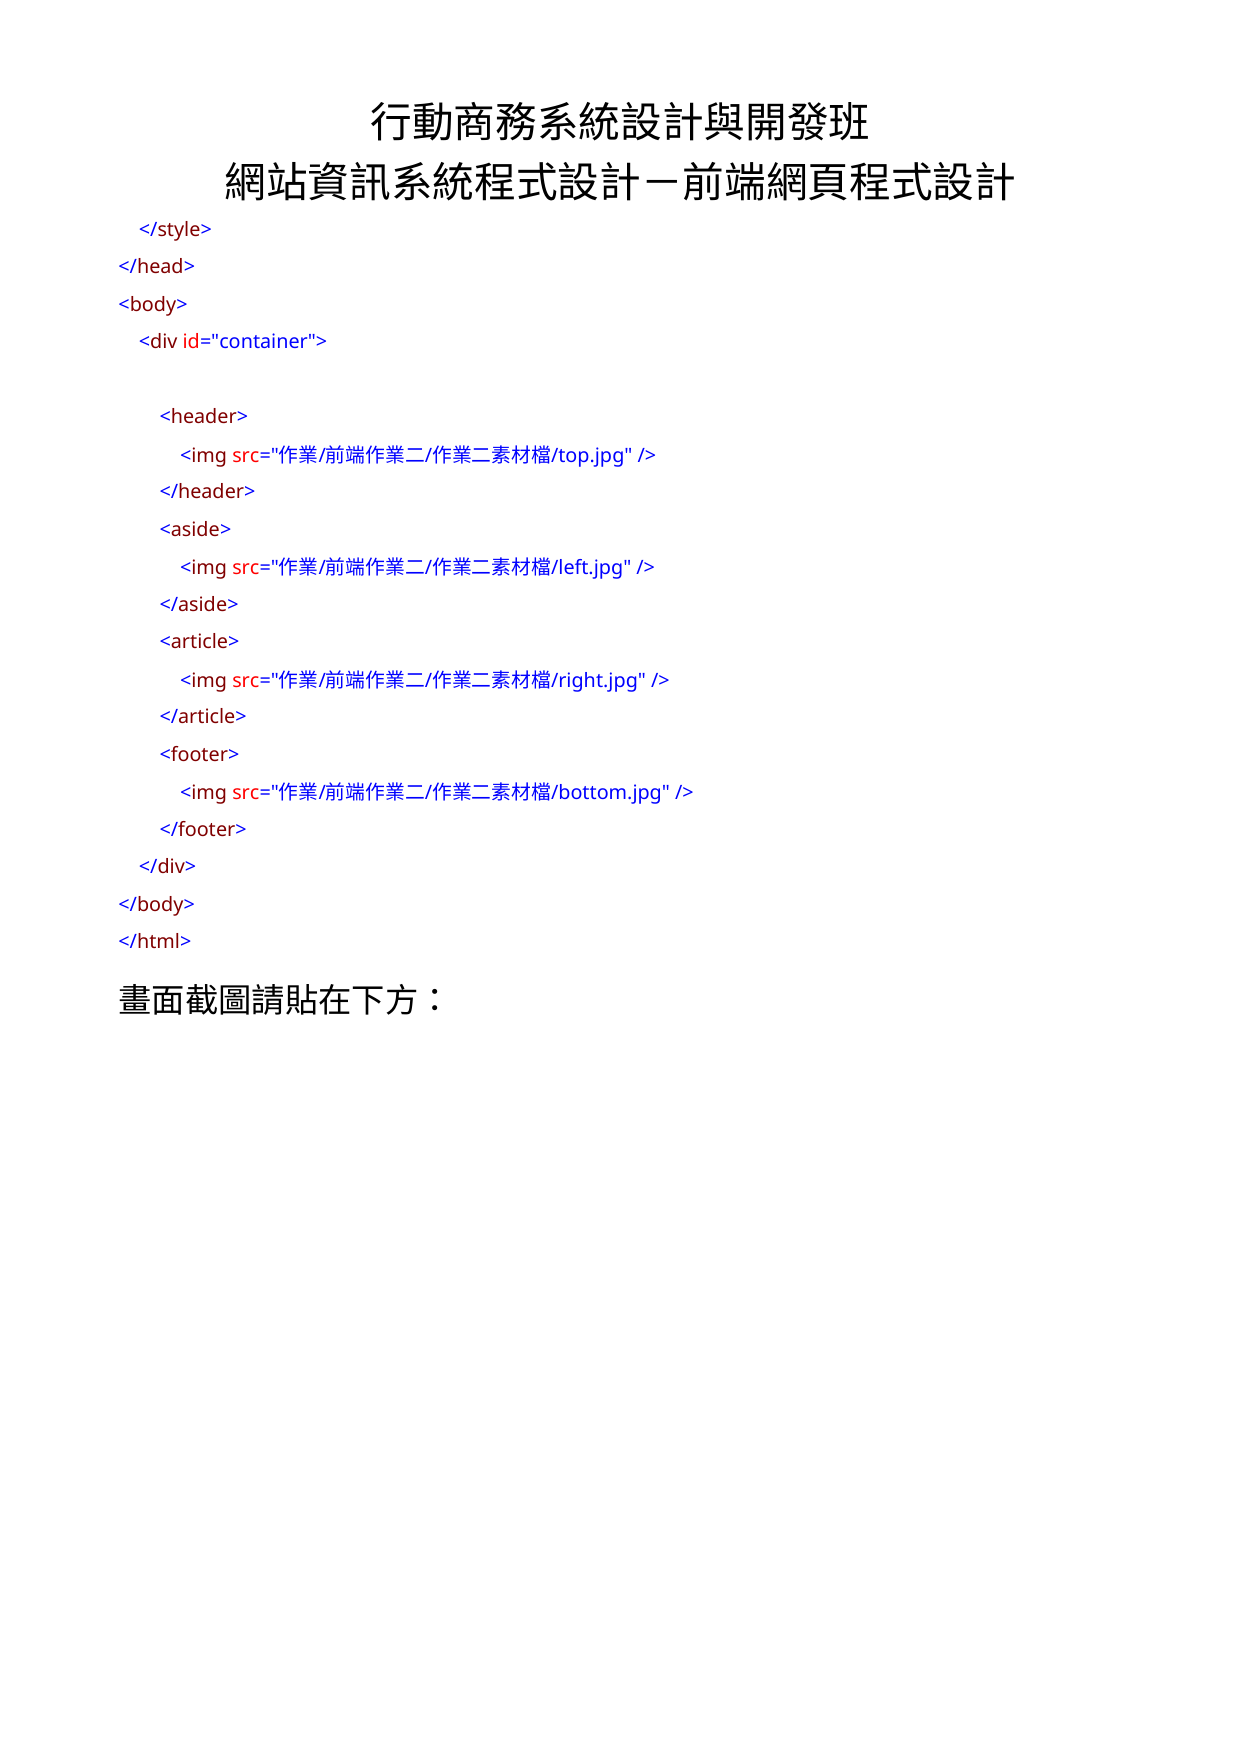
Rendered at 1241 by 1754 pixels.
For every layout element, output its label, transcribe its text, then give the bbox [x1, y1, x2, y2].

text <article> [118, 622, 1122, 660]
text </html> [118, 922, 1122, 960]
text </head> [118, 247, 1122, 285]
text <footer> [118, 735, 1122, 772]
text <body> [118, 285, 1122, 322]
text </body> [118, 885, 1122, 922]
text 畫面截圖請貼在下方： [118, 960, 1122, 1035]
text <div id="container"> [118, 322, 1122, 360]
text </div> [118, 847, 1122, 885]
text </header> [118, 472, 1122, 510]
text <header> [118, 397, 1122, 435]
text </footer> [118, 810, 1122, 847]
text <img src="作業/前端作業二/作業二素材檔/bottom.jpg" /> [118, 772, 1122, 810]
text </aside> [118, 585, 1122, 622]
text </article> [118, 697, 1122, 735]
text <img src="作業/前端作業二/作業二素材檔/right.jpg" /> [118, 660, 1122, 697]
text <aside> [118, 510, 1122, 547]
text </style> [118, 210, 1122, 247]
text <img src="作業/前端作業二/作業二素材檔/left.jpg" /> [118, 547, 1122, 585]
text <img src="作業/前端作業二/作業二素材檔/top.jpg" /> [118, 435, 1122, 472]
